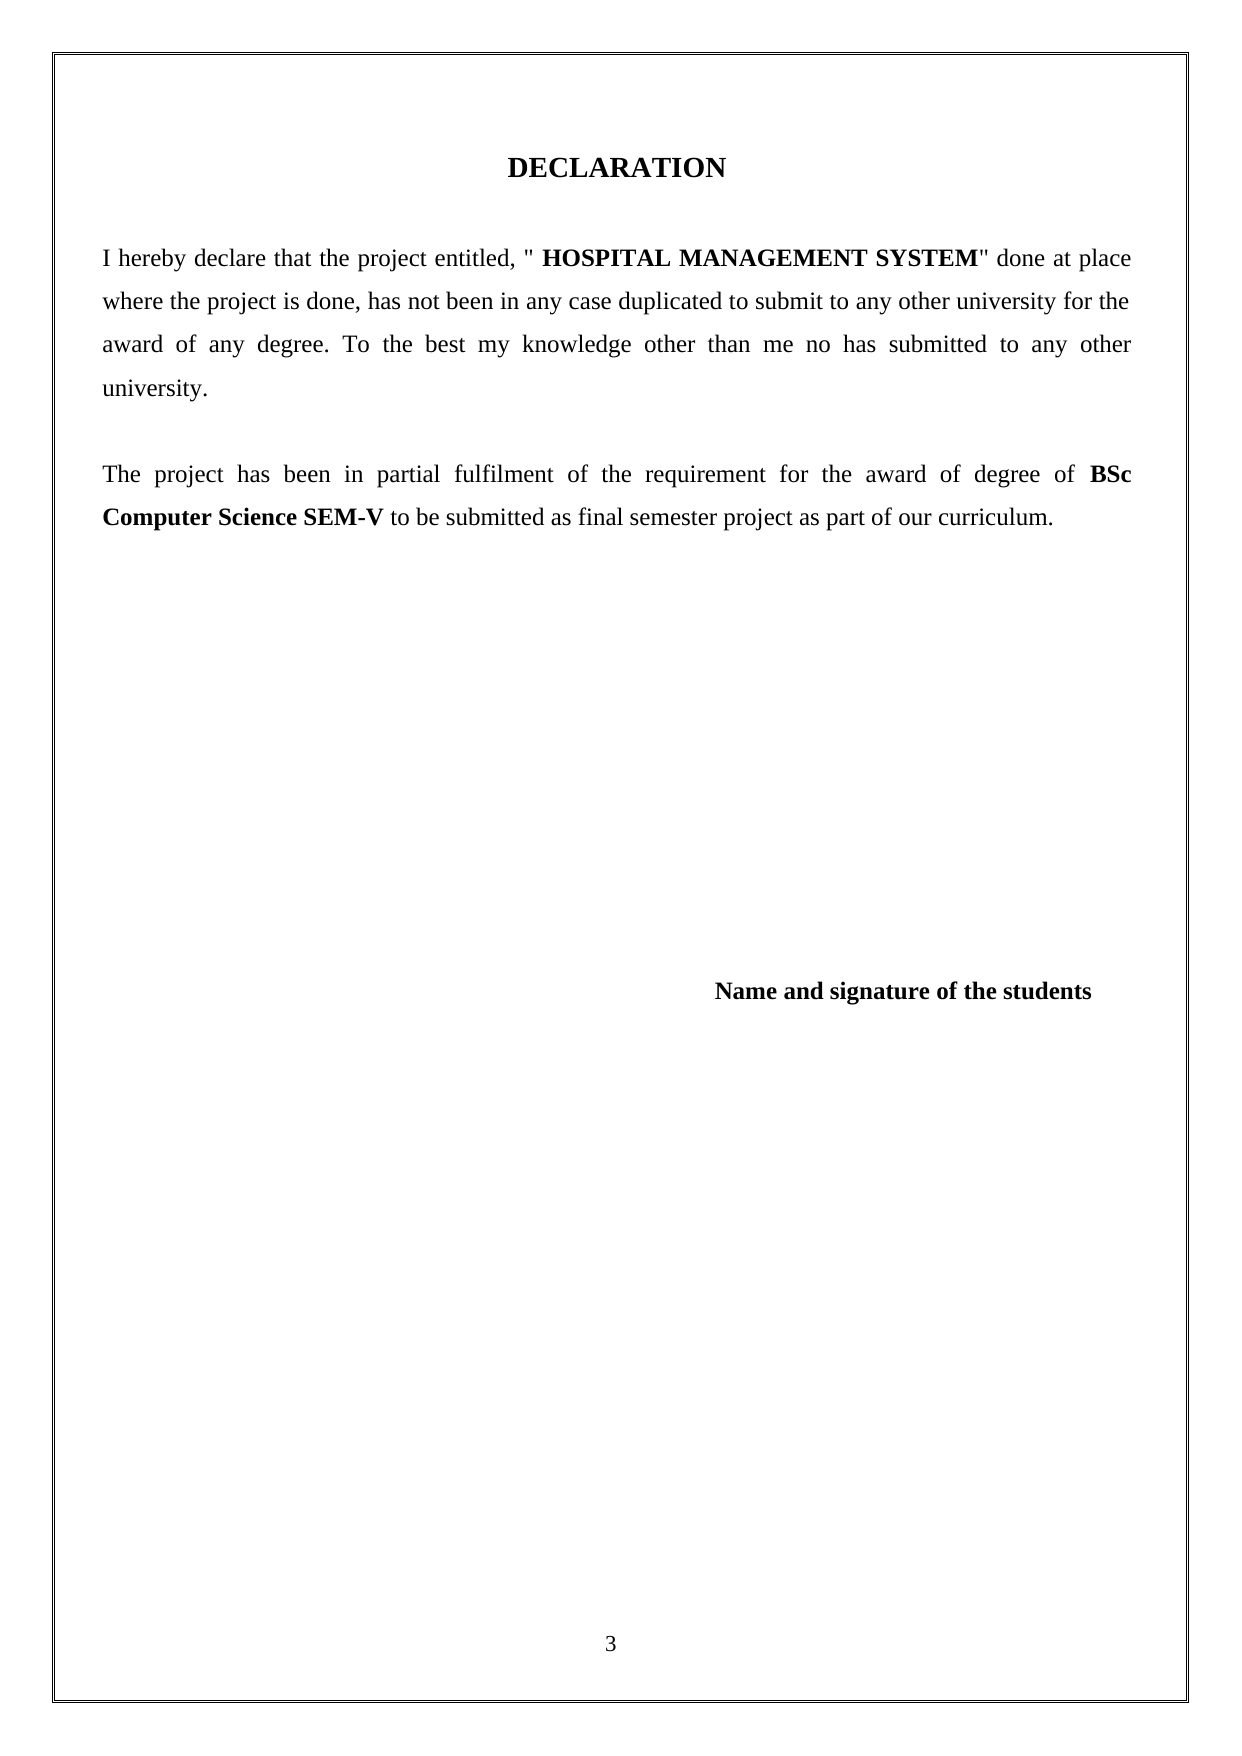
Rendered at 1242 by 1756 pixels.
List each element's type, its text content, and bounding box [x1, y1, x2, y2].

subtitle Name and signature of the students [714, 976, 1169, 1005]
text The project has been in partial fulfilment of the requirement for the award of degree of BSc Computer Science SEM-V to be submitted as final semester project as part of our curriculum. [102, 459, 1131, 531]
text I hereby declare that the project entitled, " HOSPITAL MANAGEMENT SYSTEM" done at place where the project is done, has not been in any case duplicated to submit to any other university for the award of any degree. To the best my knowledge other than me no has submitted to any other university. [102, 243, 1131, 401]
subtitle DECLARATION [158, 150, 1075, 183]
